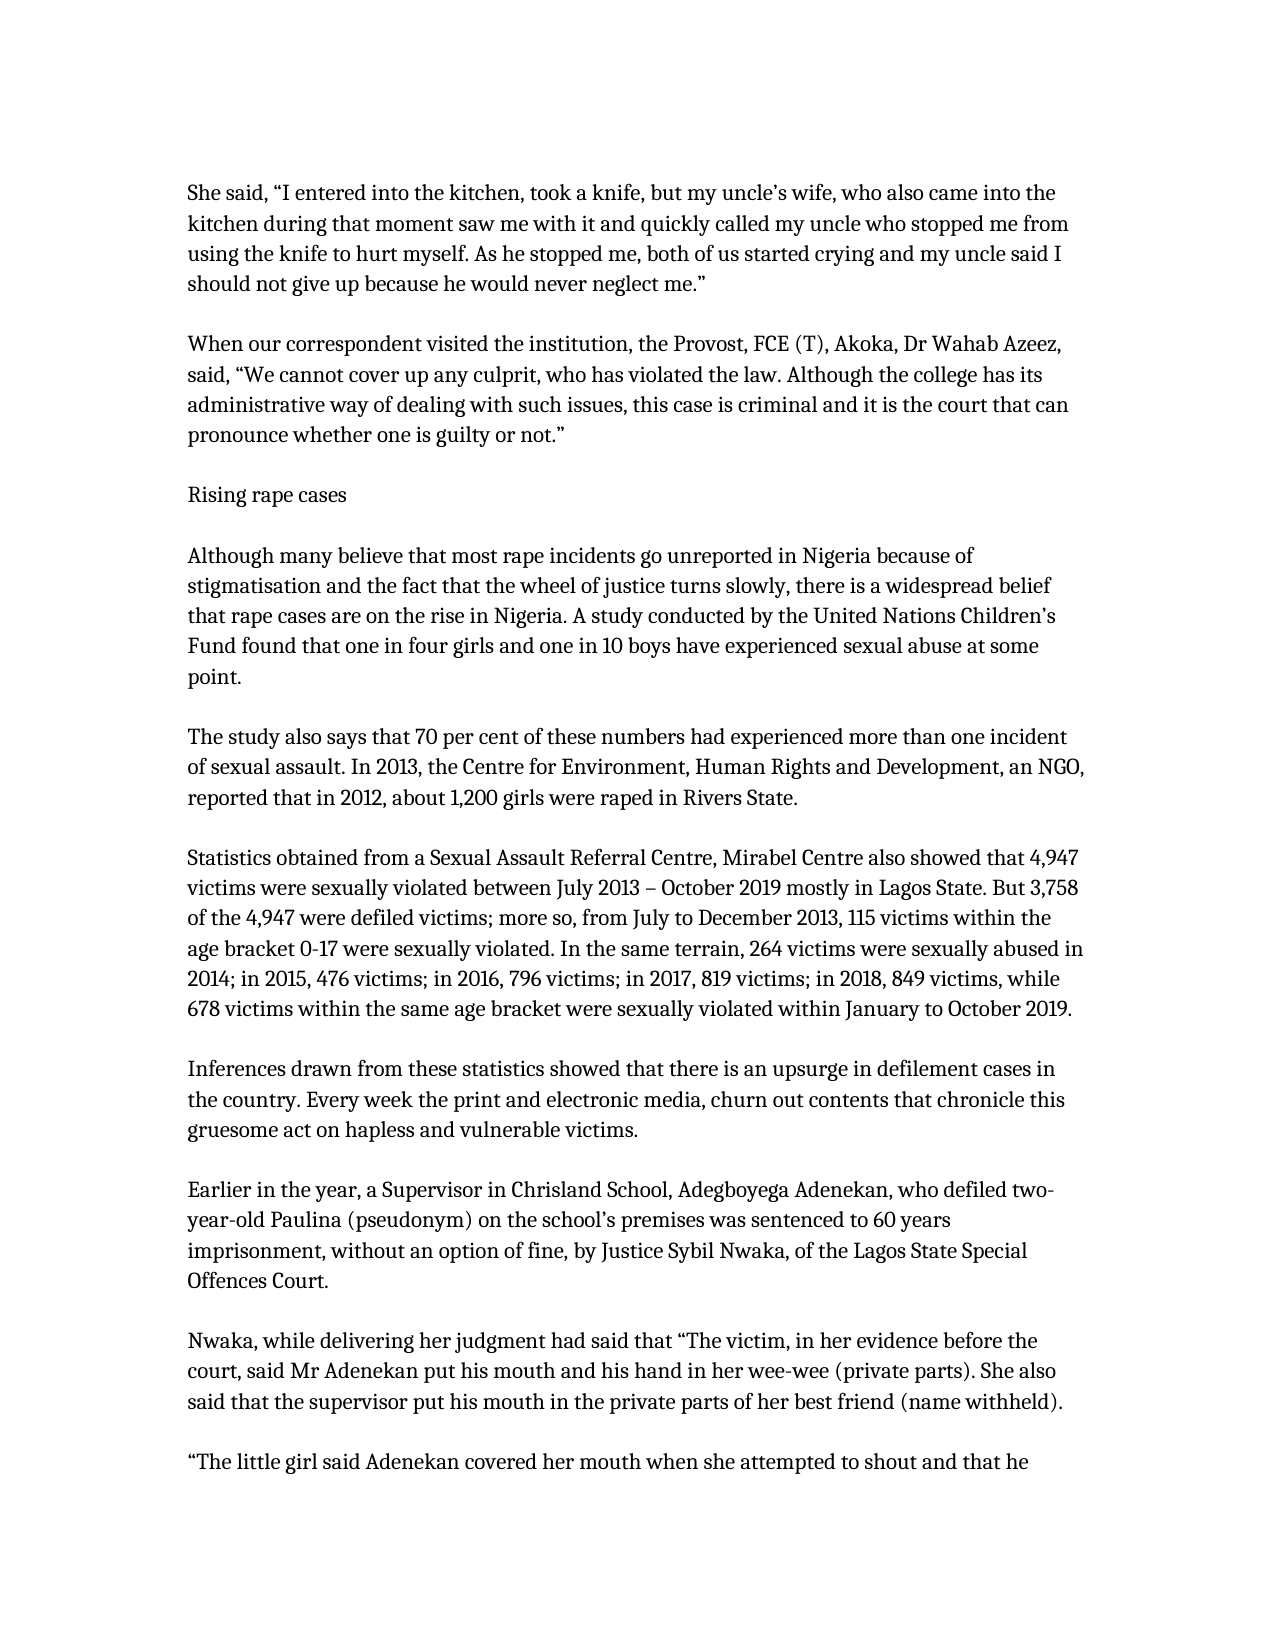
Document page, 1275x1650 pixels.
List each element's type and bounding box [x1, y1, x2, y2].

text [187, 150, 1087, 1475]
